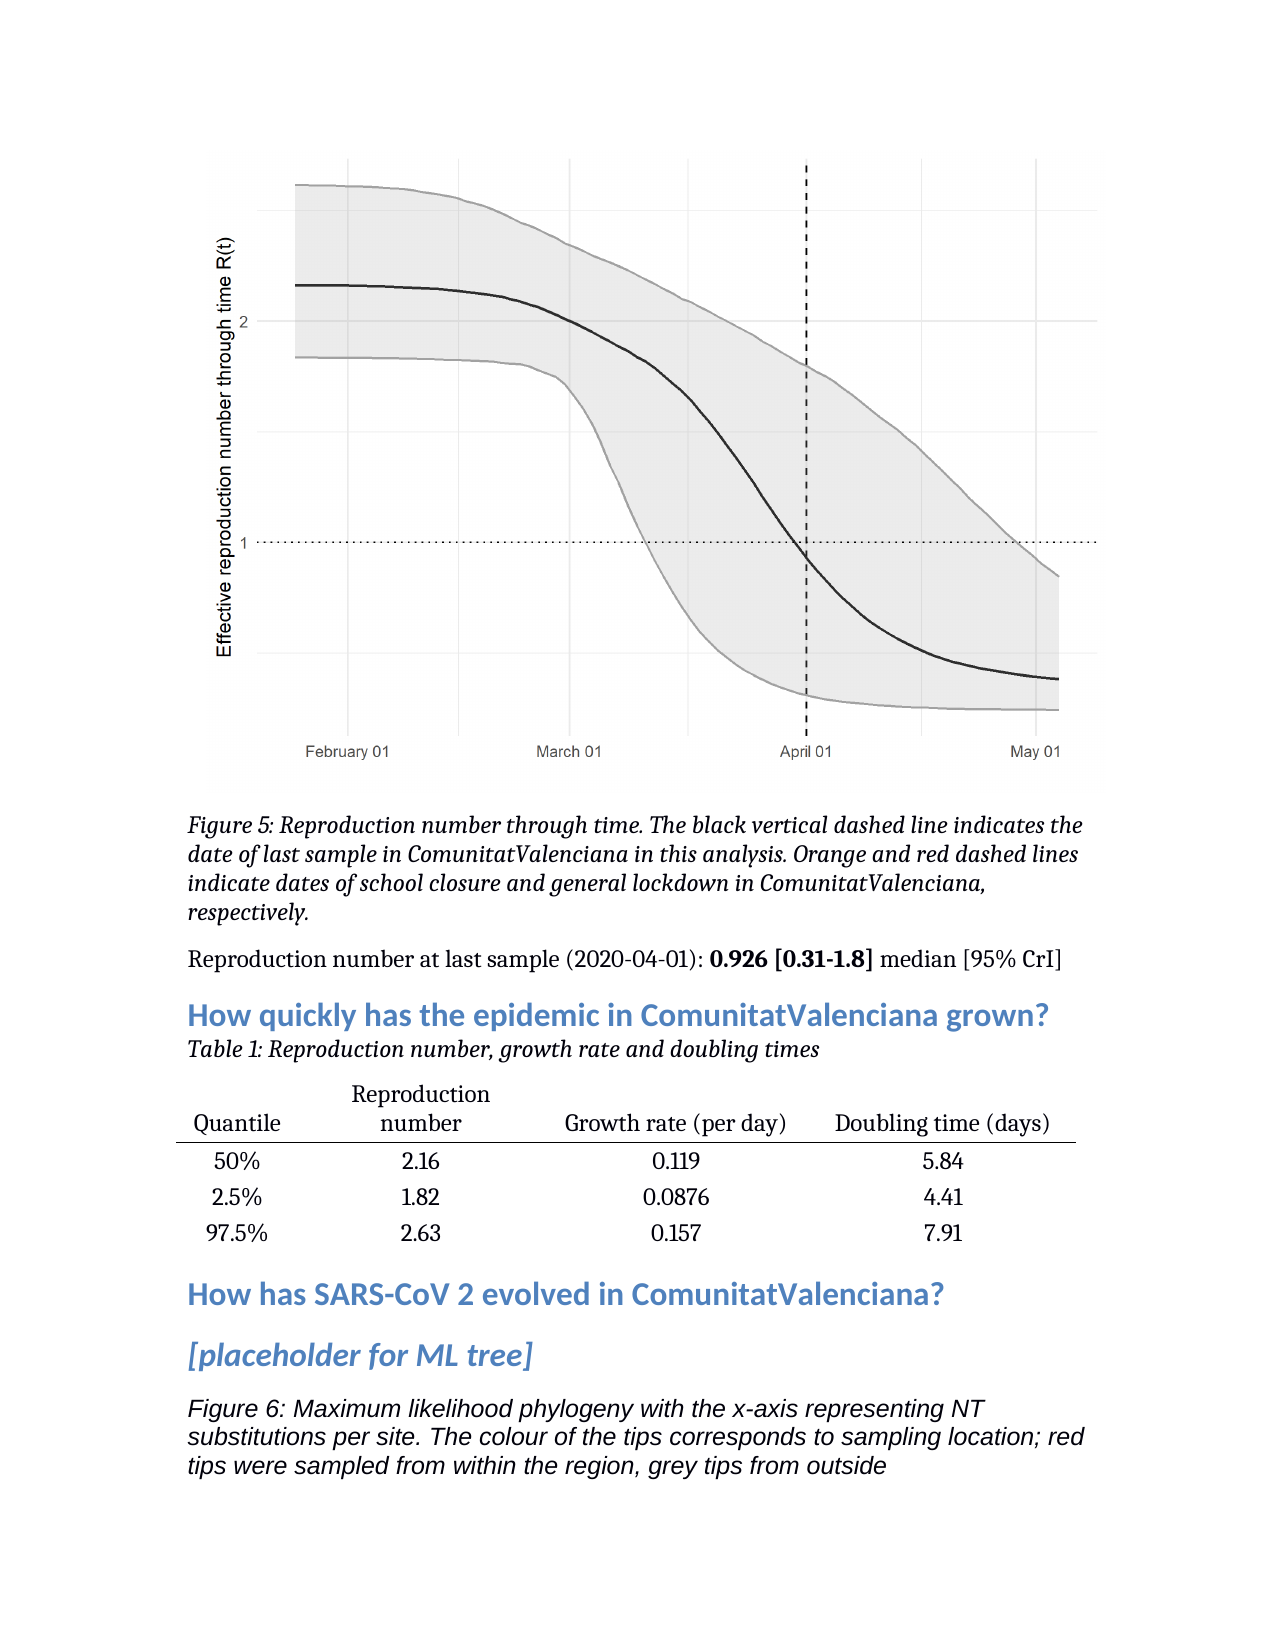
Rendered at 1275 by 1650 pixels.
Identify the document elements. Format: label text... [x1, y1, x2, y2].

text Figure 5: Reproduction number through time. The black vertical dashed line indicates the date of last sample in ComunitatValenciana in this analysis. Orange and red dashed lines indicate dates of school closure and general lockdown in ComunitatValenciana, respectively. [187, 811, 1087, 926]
table_header Growth rate (per day) [543, 1076, 809, 1141]
text Reproduction number at last sample (2020-04-01): 0.926 [0.31-1.8] median [95% CrI] [187, 945, 1087, 974]
table_cell 0.0876 [543, 1179, 809, 1216]
subtitle How has SARS-CoV 2 evolved in ComunitatValenciana? [187, 1273, 1087, 1313]
table_cell 97.5% [176, 1216, 298, 1252]
table_header Reproduction number [299, 1076, 543, 1141]
table_cell 5.84 [810, 1143, 1076, 1179]
table_cell 50% [176, 1143, 298, 1179]
table_cell 4.41 [810, 1179, 1076, 1216]
table_header Doubling time (days) [810, 1076, 1076, 1141]
table_cell 2.5% [176, 1179, 298, 1216]
table_cell 0.157 [543, 1216, 809, 1252]
subtitle [placeholder for ML tree] [187, 1334, 1087, 1375]
table_cell 2.16 [299, 1143, 543, 1179]
table_cell 0.119 [543, 1143, 809, 1179]
table_header Quantile [176, 1076, 298, 1141]
text Table 1: Reproduction number, growth rate and doubling times [187, 1035, 1087, 1064]
text Figure 6: Maximum likelihood phylogeny with the x-axis representing NT substitutions per site. The colour of the tips corresponds to sampling location; red tips were sampled from within the region, grey tips from outside [187, 1394, 1087, 1480]
table_cell 1.82 [299, 1179, 543, 1216]
picture [206, 150, 1107, 793]
subtitle How quickly has the epidemic in ComunitatValenciana grown? [187, 994, 1087, 1035]
table_cell 7.91 [810, 1216, 1076, 1252]
table_cell 2.63 [299, 1216, 543, 1252]
